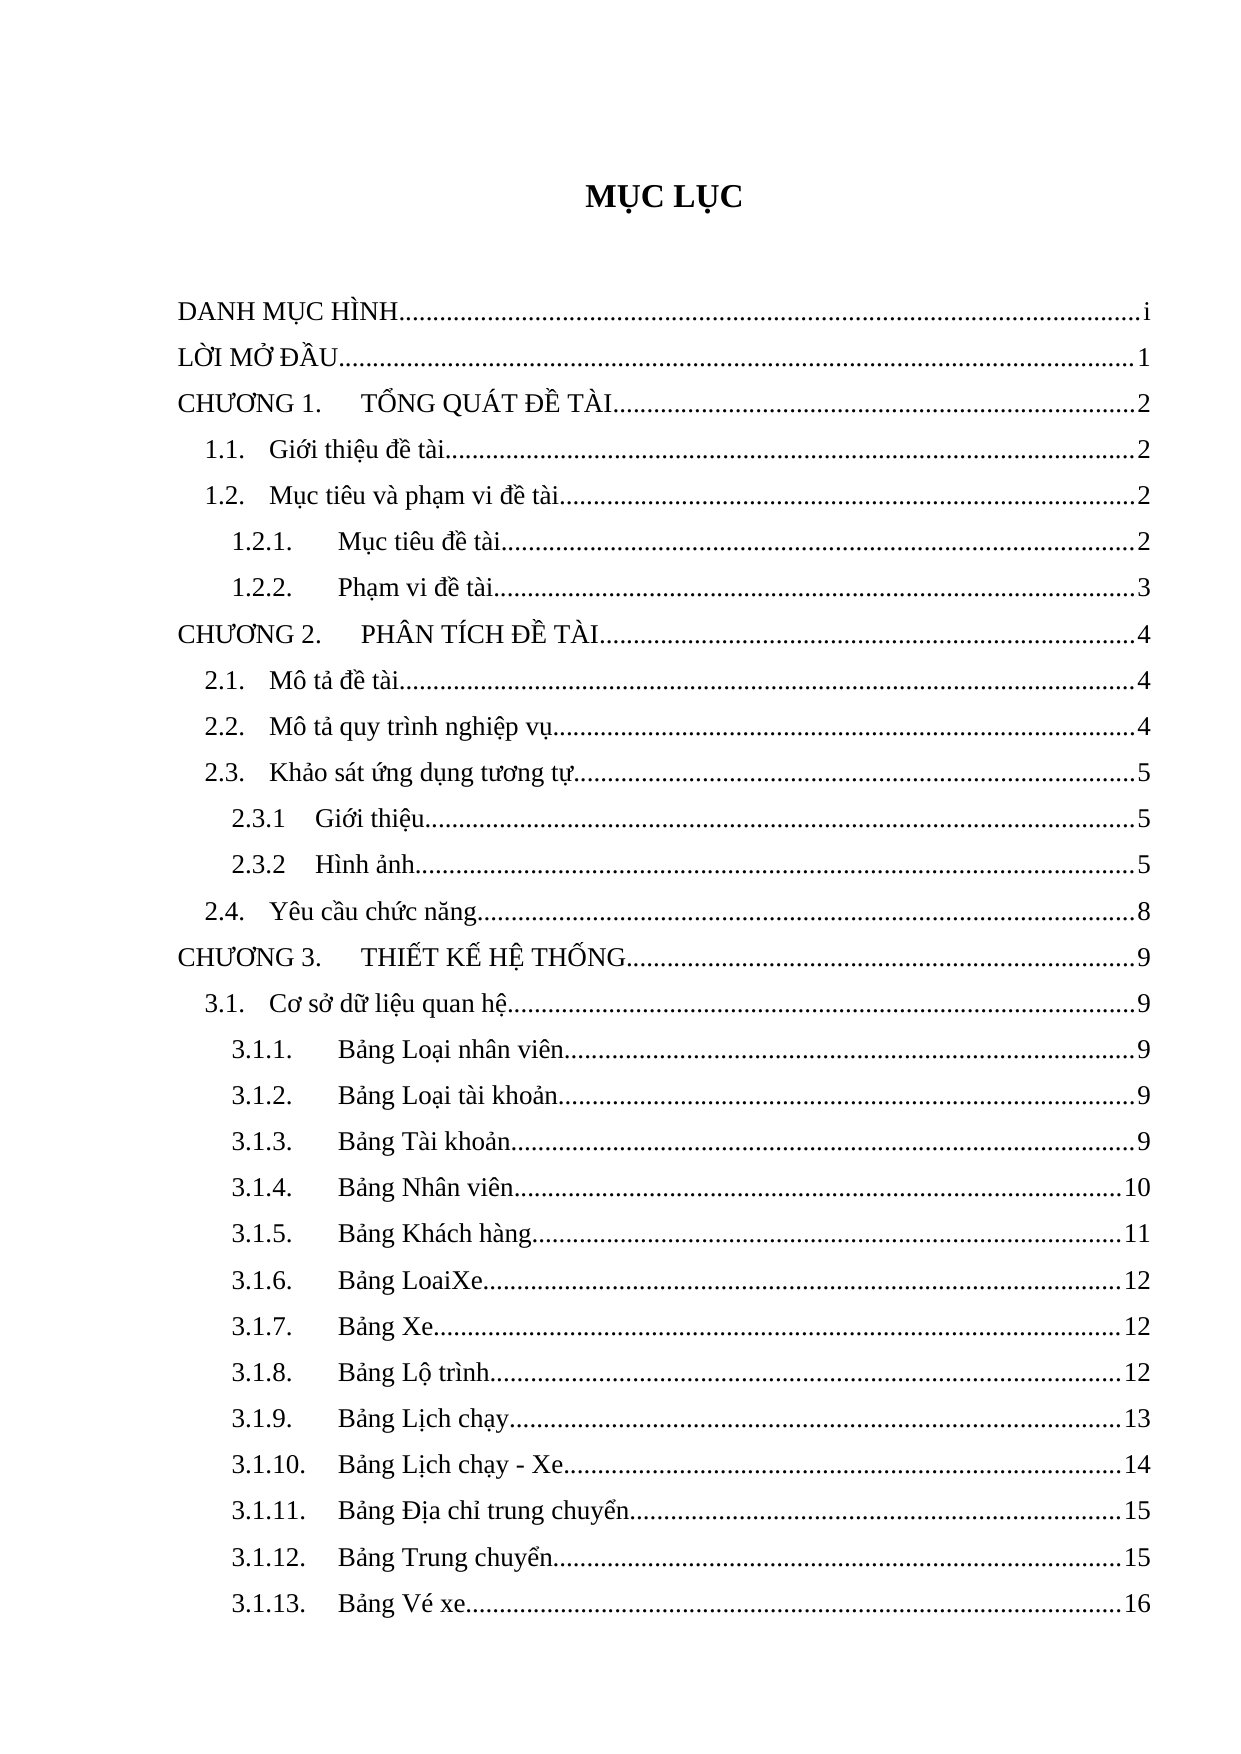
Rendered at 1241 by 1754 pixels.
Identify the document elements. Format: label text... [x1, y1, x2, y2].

text MỤC LỤC [177, 177, 1152, 215]
